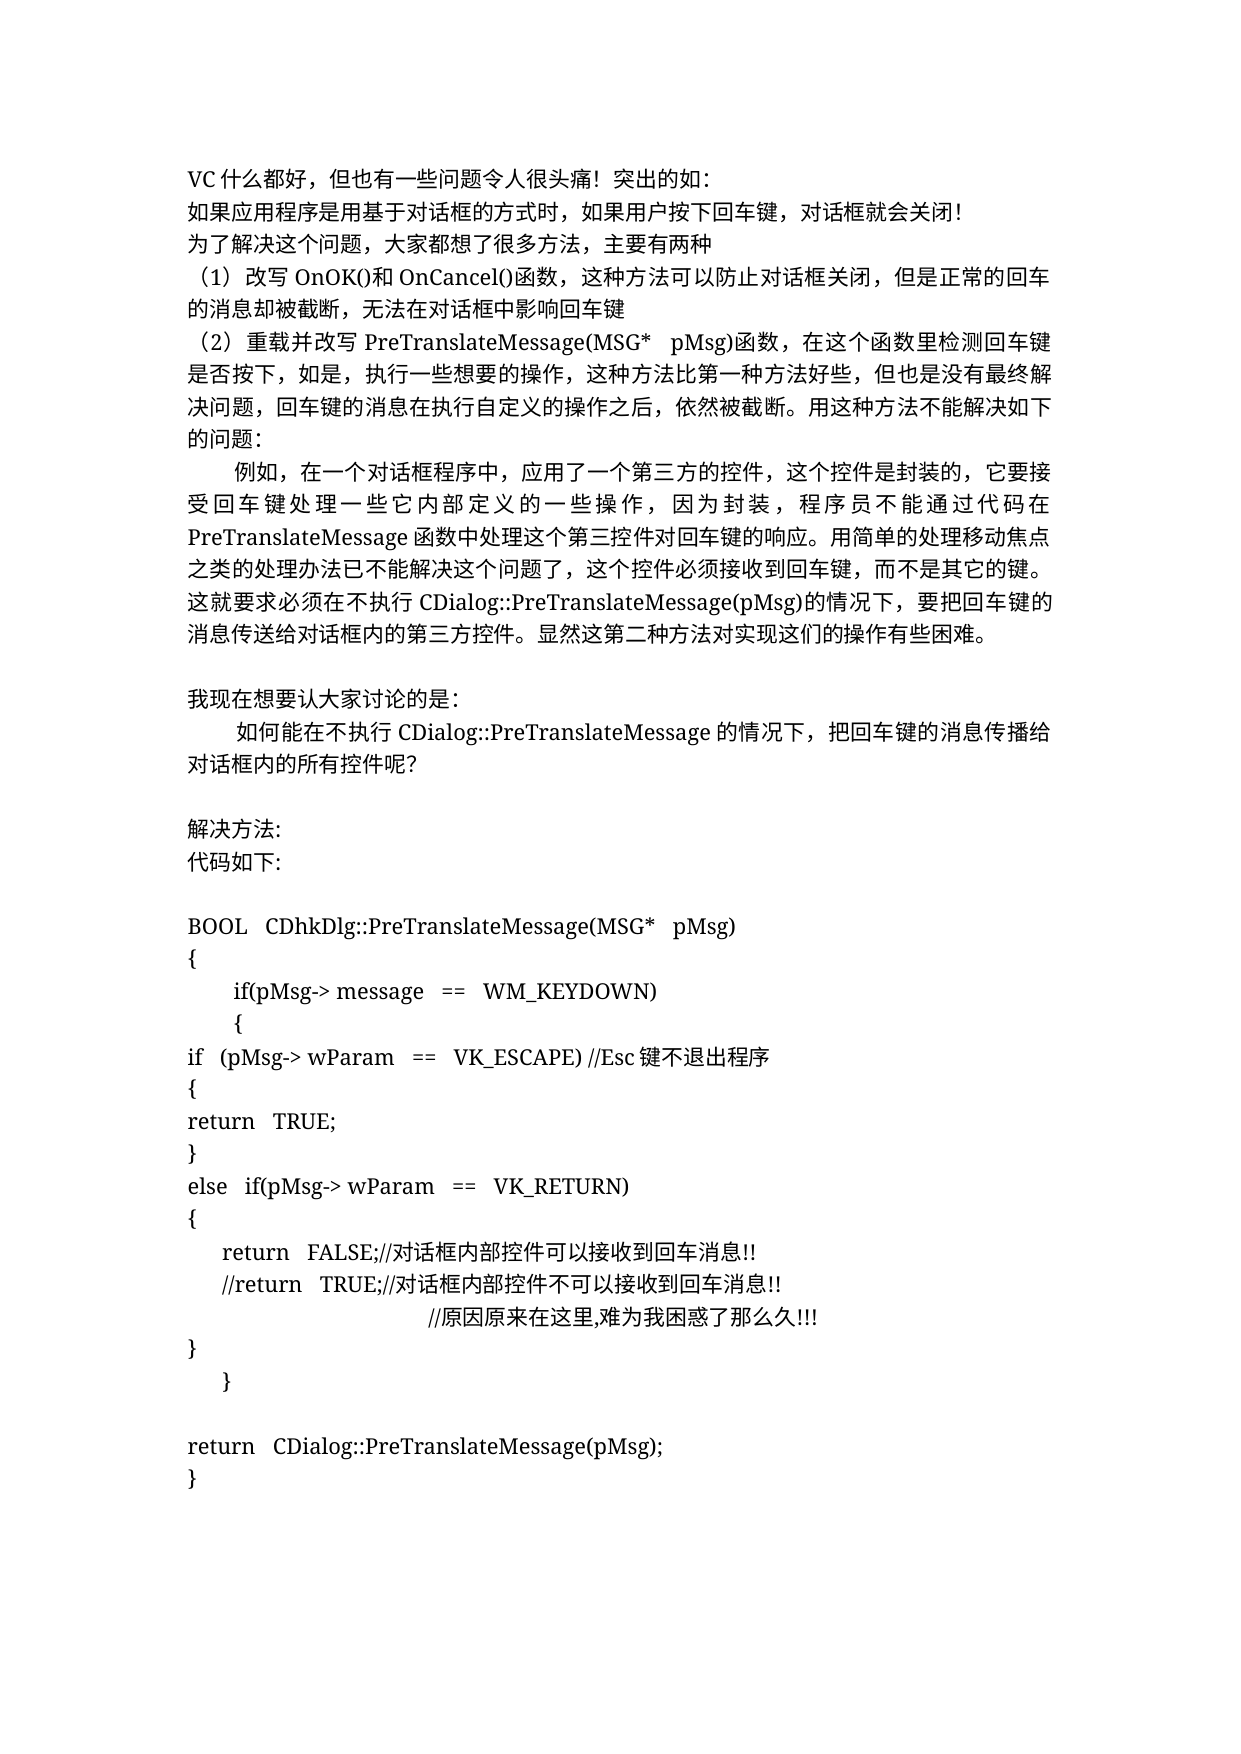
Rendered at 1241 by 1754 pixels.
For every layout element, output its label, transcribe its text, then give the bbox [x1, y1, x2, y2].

text VC什么都好，但也有一些问题令人很头痛！突出的如： 如果应用程序是用基于对话框的方式时，如果用户按下回车键，对话框就会关闭！ 为了解决这个问题，大家都想了很多方法，主要有两种 （1）改写OnOK()和OnCancel()函数，这种方法可以防止对话框关闭，但是正常的回车的消息却被截断，无法在对话框中影响回车键 （2）重载并改写PreTranslateMessage(MSG* pMsg)函数，在这个函数里检测回车键是否按下，如是，执行一些想要的操作，这种方法比第一种方法好些，但也是没有最终解决问题，回车键的消息在执行自定义的操作之后，依然被截断。用这种方法不能解决如下的问题： 例如，在一个对话框程序中，应用了一个第三方的控件，这个控件是封装的，它要接受回车键处理一些它内部定义的一些操作，因为封装，程序员不能通过代码在PreTranslateMessage函数中处理这个第三控件对回车键的响应。用简单的处理移动焦点之类的处理办法已不能解决这个问题了，这个控件必须接收到回车键，而不是其它的键。这就要求必须在不执行CDialog::PreTranslateMessage(pMsg)的情况下，要把回车键的消息传送给对话框内的第三方控件。显然这第二种方法对实现这们的操作有些困难。 我现在想要认大家讨论的是： 如何能在不执行CDialog::PreTranslateMessage的情况下，把回车键的消息传播给对话框内的所有控件呢？ [187, 162, 1053, 779]
text 代码如下: BOOL CDhkDlg::PreTranslateMessage(MSG* pMsg) { if(pMsg-> message == WM_KEYDOWN) { if (pMsg-> wParam == VK_ESCAPE) //Esc键不退出程序 { return TRUE; } else if(pMsg-> wParam == VK_RETURN) { return FALSE;//对话框内部控件可以接收到回车消息!! //return TRUE;//对话框内部控件不可以接收到回车消息!! //原因原来在这里,难为我困惑了那么久!!! } } return CDialog::PreTranslateMessage(pMsg); } [187, 844, 1053, 1494]
text 解决方法: [187, 812, 1053, 844]
